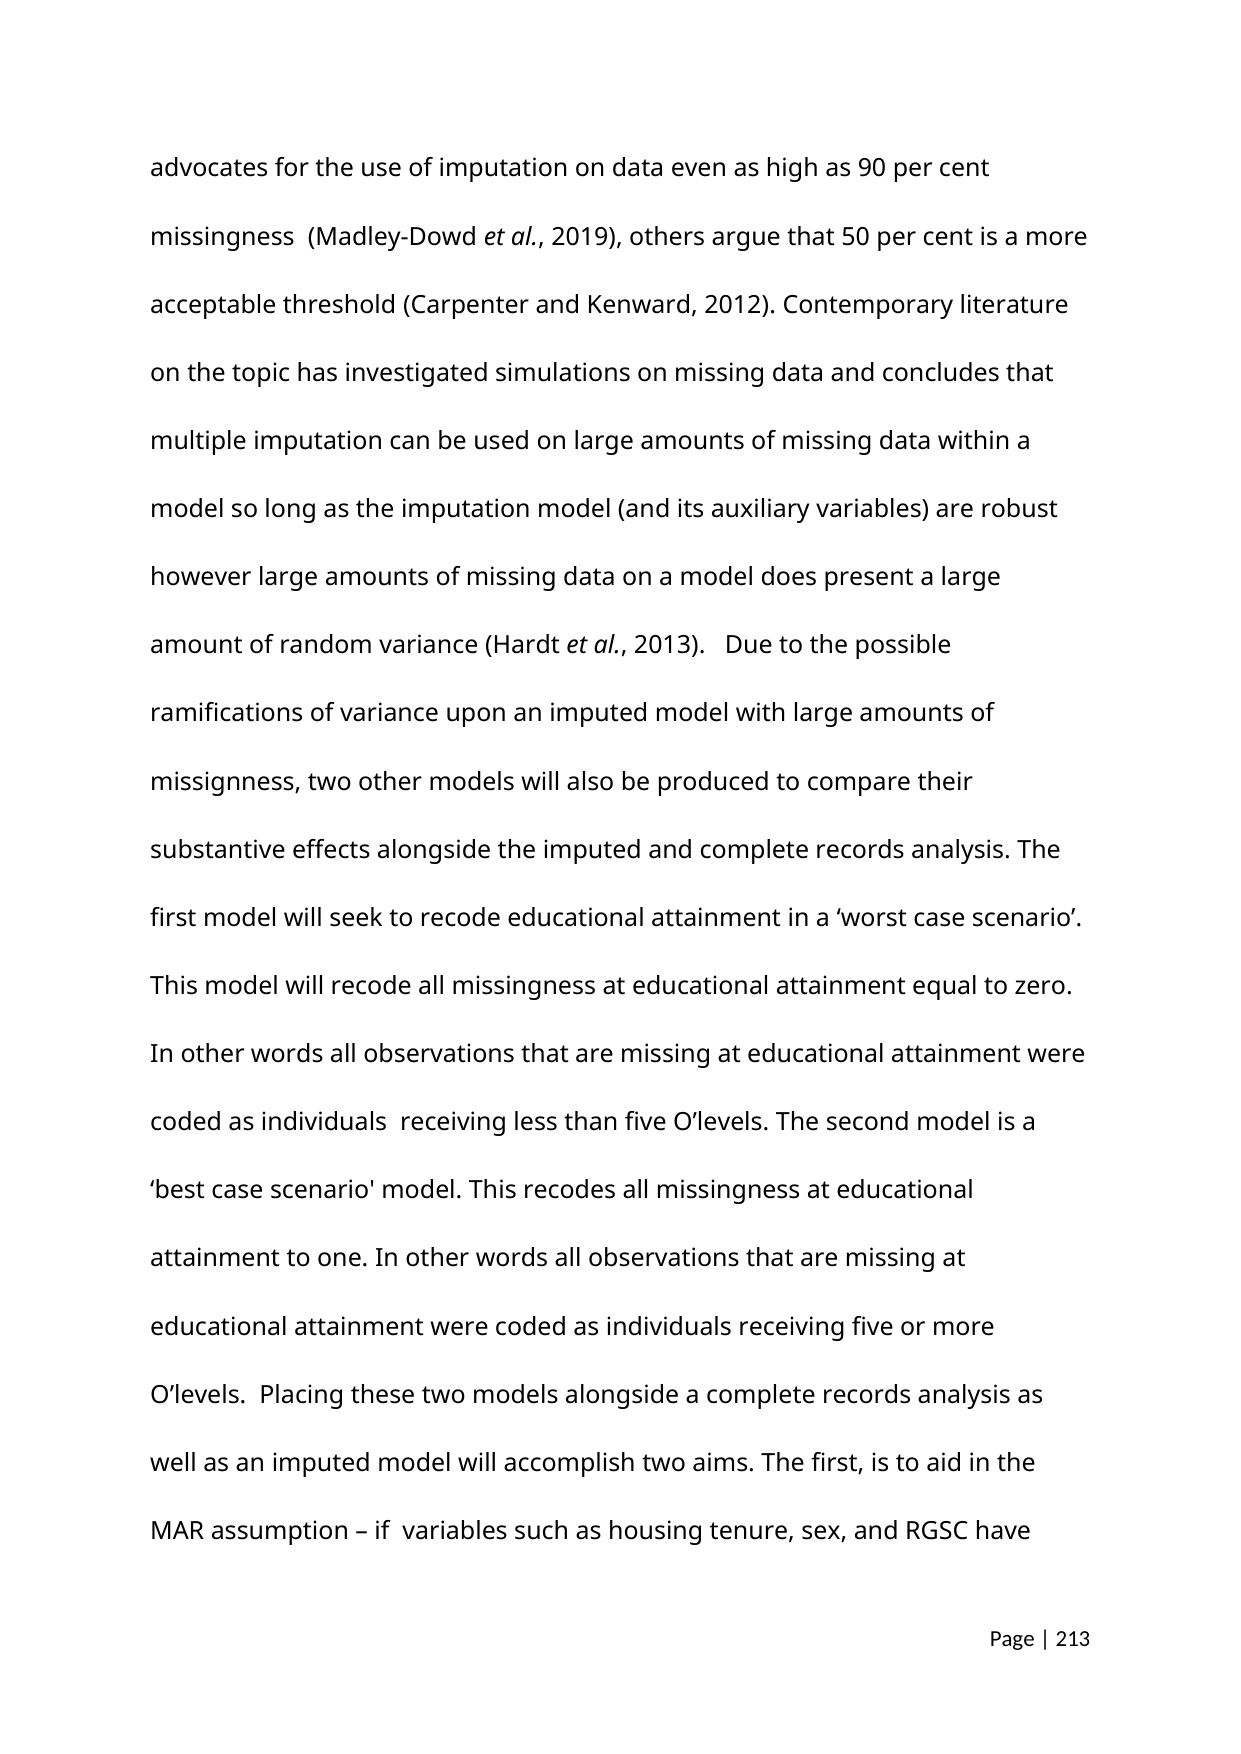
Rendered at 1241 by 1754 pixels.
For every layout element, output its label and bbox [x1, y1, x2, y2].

text [150, 150, 1090, 1547]
